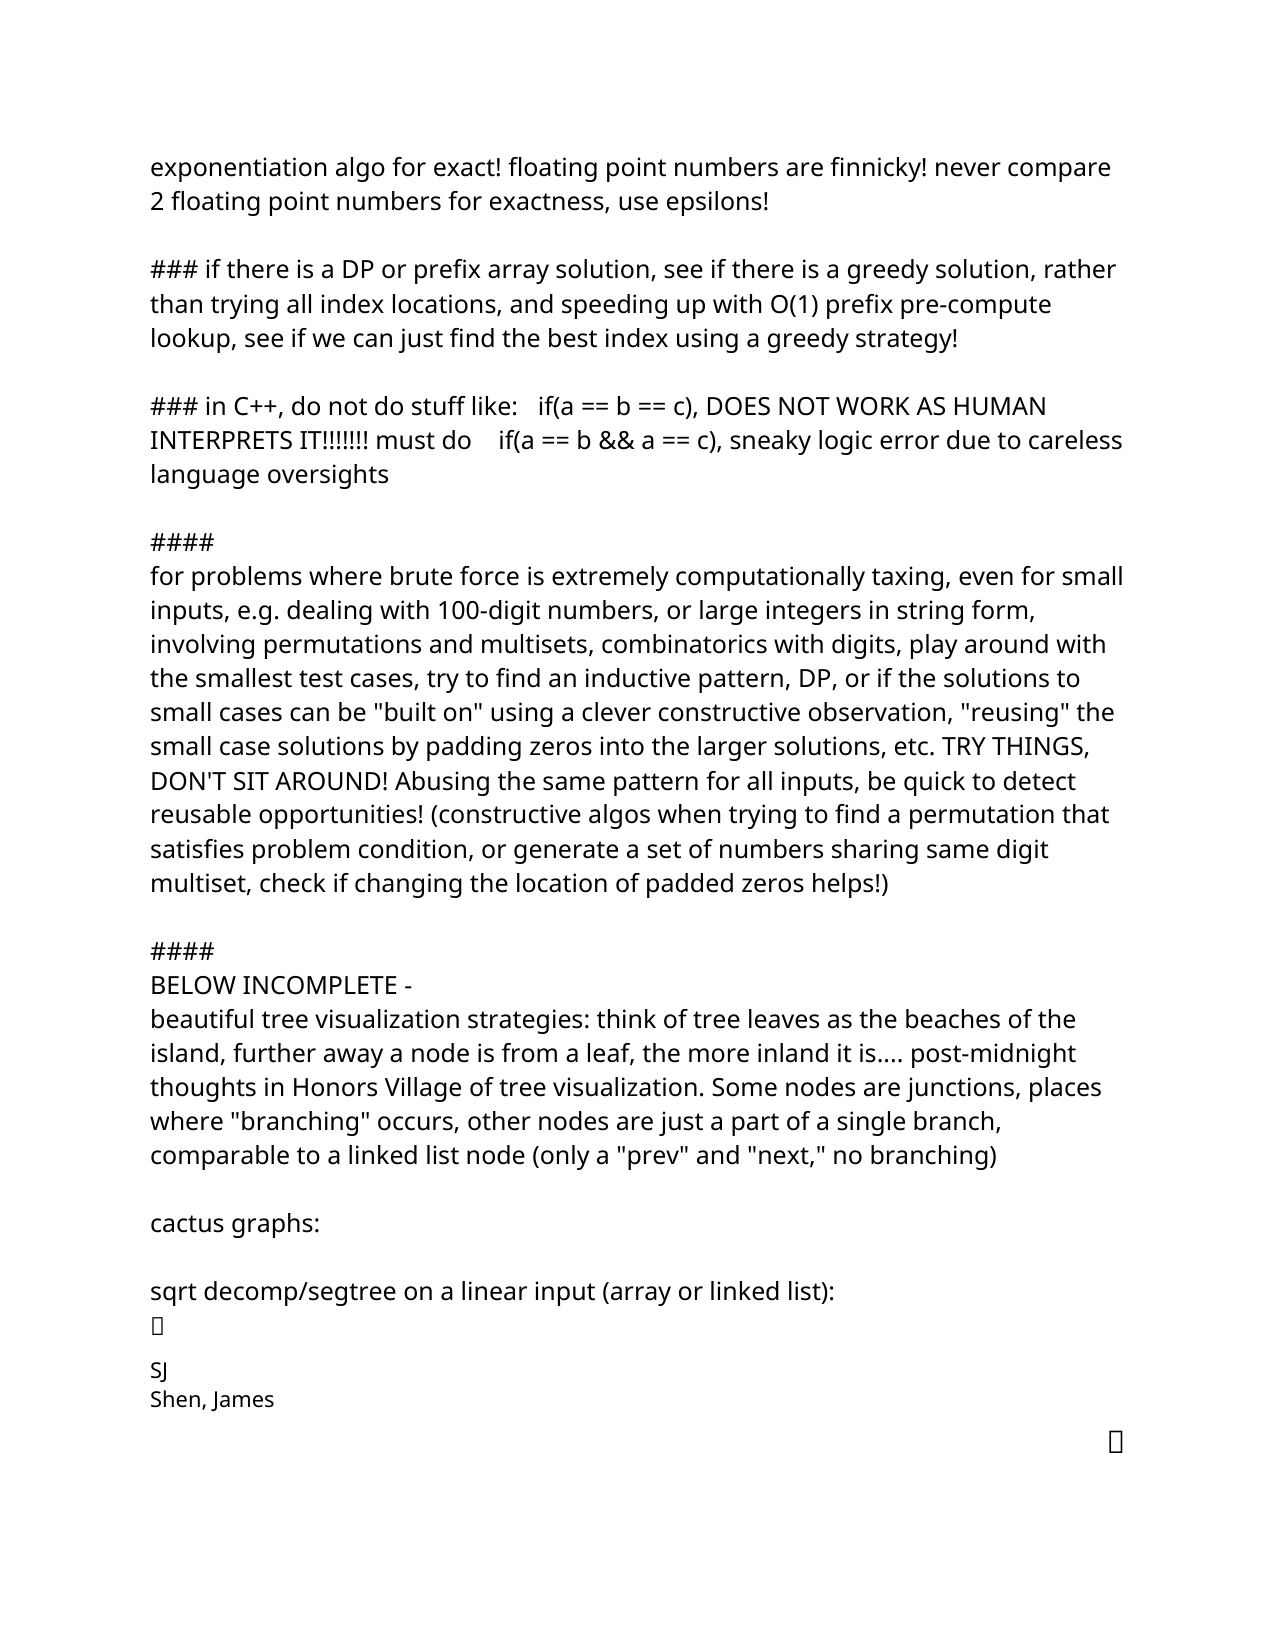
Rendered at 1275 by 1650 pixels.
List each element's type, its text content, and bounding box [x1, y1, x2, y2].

text ### in C++, do not do stuff like: if(a == b == c), DOES NOT WORK AS HUMAN INTERPRETS IT!!!!!!! must do if(a == b && a == c), sneaky logic error due to careless language oversights [150, 388, 1125, 491]
text #### [150, 525, 1125, 559]
text beautiful tree visualization strategies: think of tree leaves as the beaches of the island, further away a node is from a leaf, the more inland it is.... post-midnight thoughts in Honors Village of tree visualization. Some nodes are junctions, places where "branching" occurs, other nodes are just a part of a single branch, comparable to a linked list node (only a "prev" and "next," no branching) [150, 1002, 1125, 1172]
text for problems where brute force is extremely computationally taxing, even for small inputs, e.g. dealing with 100-digit numbers, or large integers in string form, involving permutations and multisets, combinatorics with digits, play around with the smallest test cases, try to find an inductive pattern, DP, or if the solutions to small cases can be "built on" using a clever constructive observation, "reusing" the small case solutions by padding zeros into the larger solutions, etc. TRY THINGS, DON'T SIT AROUND! Abusing the same pattern for all inputs, be quick to detect reusable opportunities! (constructive algos when trying to find a permutation that satisfies problem condition, or generate a set of numbers sharing same digit multiset, check if changing the location of padded zeros helps!) [150, 559, 1125, 899]
text  [150, 1421, 1125, 1463]
text cactus graphs: [150, 1206, 1125, 1240]
text Shen, James [150, 1384, 1125, 1414]
text ### if there is a DP or prefix array solution, see if there is a greedy solution, rather than trying all index locations, and speeding up with O(1) prefix pre-compute lookup, see if we can just find the best index using a greedy strategy! [150, 252, 1125, 354]
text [150, 150, 1125, 218]
text  [150, 1308, 1125, 1342]
text sqrt decomp/segtree on a linear input (array or linked list): [150, 1274, 1125, 1308]
text #### [150, 933, 1125, 967]
text SJ [150, 1355, 1125, 1384]
text BELOW INCOMPLETE - [150, 967, 1125, 1002]
